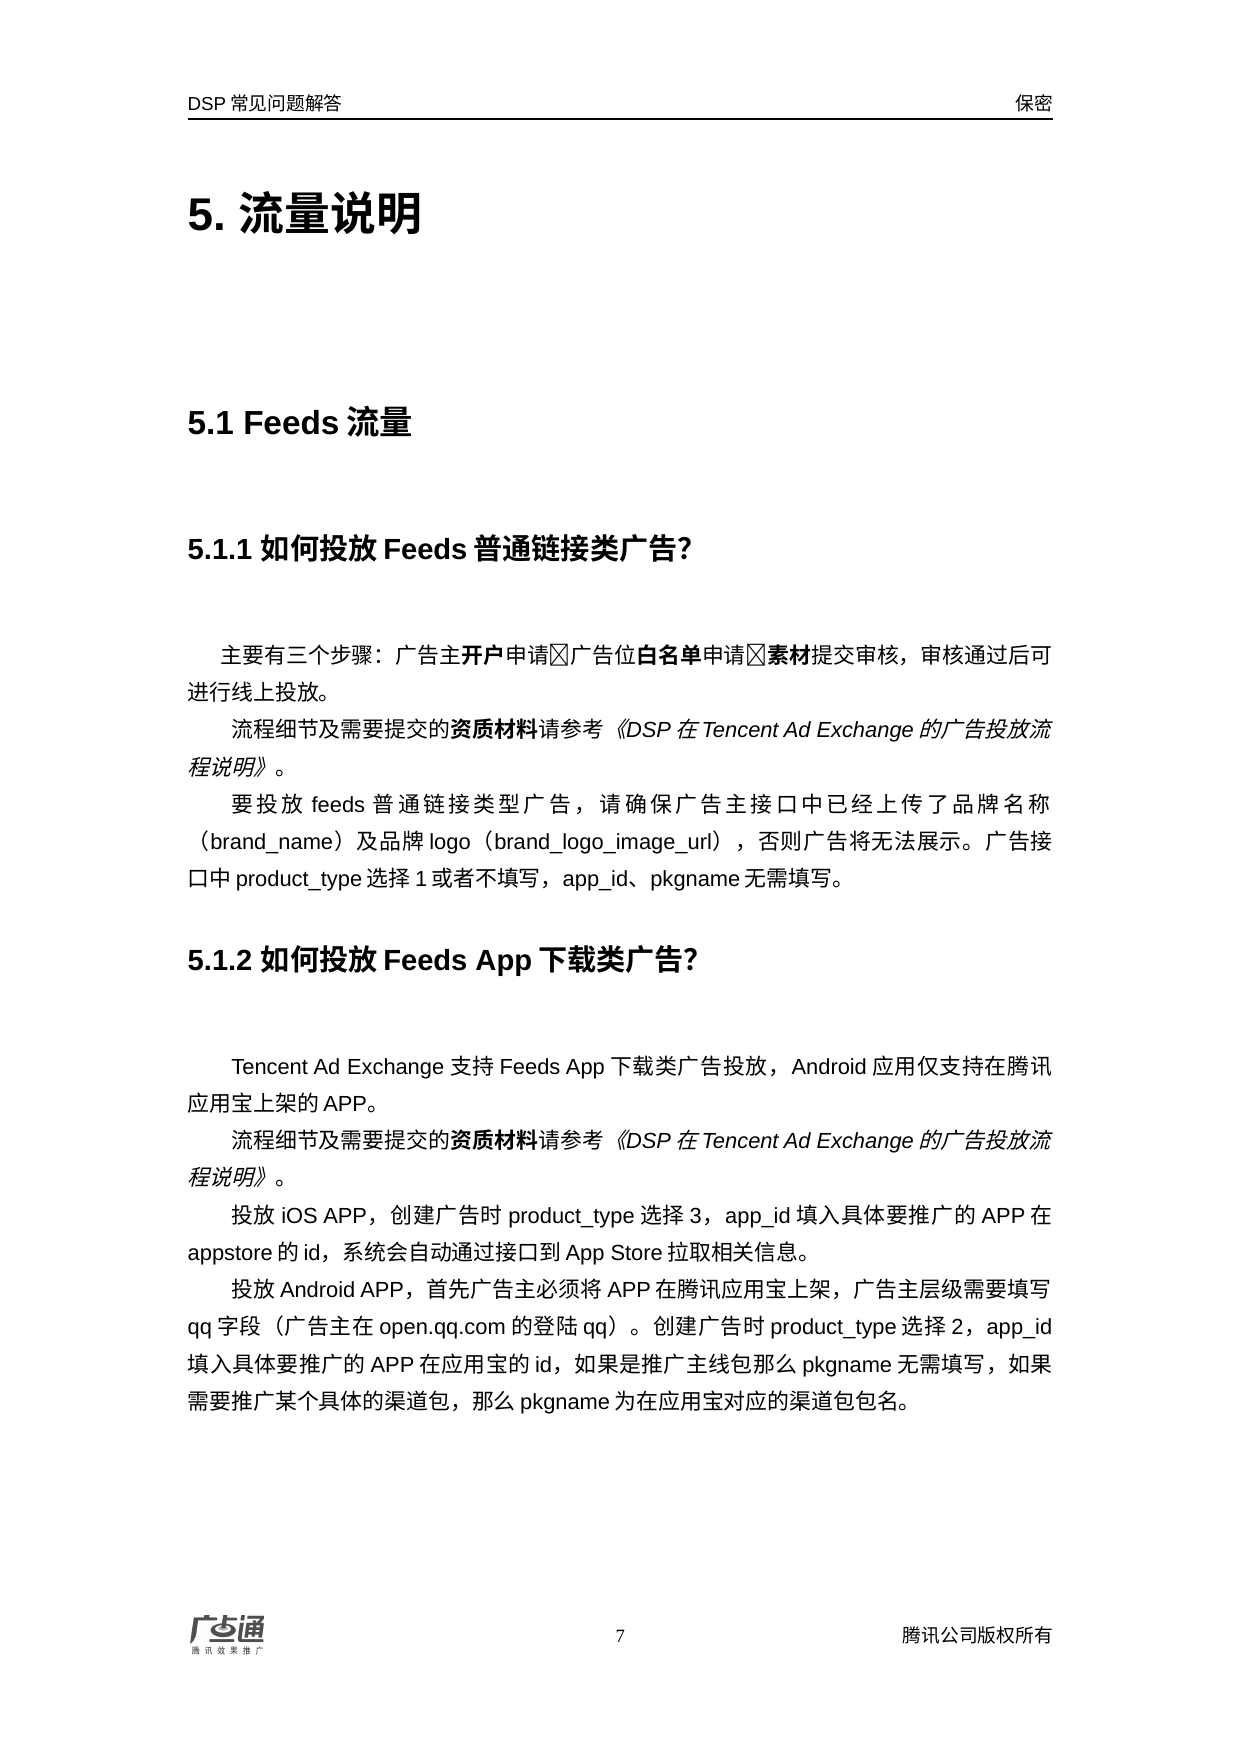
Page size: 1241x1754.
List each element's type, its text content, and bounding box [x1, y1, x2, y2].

text 流程细节及需要提交的资质材料请参考《DSP在Tencent Ad Exchange的广告投放流程说明》。 [187, 712, 1053, 782]
subtitle 5. 流量说明 [187, 162, 1053, 259]
list 5.1.1 如何投放Feeds普通链接类广告？ [187, 514, 1053, 579]
text 投放Android APP，首先广告主必须将APP在腾讯应用宝上架，广告主层级需要填写qq字段（广告主在open.qq.com的登陆qq）。创建广告时product_type选择2，app_id填入具体要推广的APP在应用宝的id，如果是推广主线包那么pkgname无需填写，如果需要推广某个具体的渠道包，那么pkgname为在应用宝对应的渠道包包名。 [187, 1272, 1053, 1416]
text 主要有三个步骤：广告主开户申请广告位白名单申请素材提交审核，审核通过后可进行线上投放。 [187, 637, 1053, 707]
text Tencent Ad Exchange支持Feeds App下载类广告投放，Android应用仅支持在腾讯应用宝上架的APP。 [187, 1048, 1053, 1118]
text 要投放feeds普通链接类型广告，请确保广告主接口中已经上传了品牌名称（brand_name）及品牌logo（brand_logo_image_url），否则广告将无法展示。广告接口中product_type选择1或者不填写，app_id、pkgname无需填写。 [187, 786, 1053, 893]
text 流程细节及需要提交的资质材料请参考《DSP在Tencent Ad Exchange的广告投放流程说明》。 [187, 1123, 1053, 1192]
list 5.1.2 如何投放Feeds App下载类广告？ [187, 925, 1053, 990]
text 投放iOS APP，创建广告时product_type选择3，app_id填入具体要推广的APP在appstore的id，系统会自动通过接口到App Store拉取相关信息。 [187, 1197, 1053, 1267]
subtitle 5.1 Feeds流量 [187, 387, 1053, 452]
